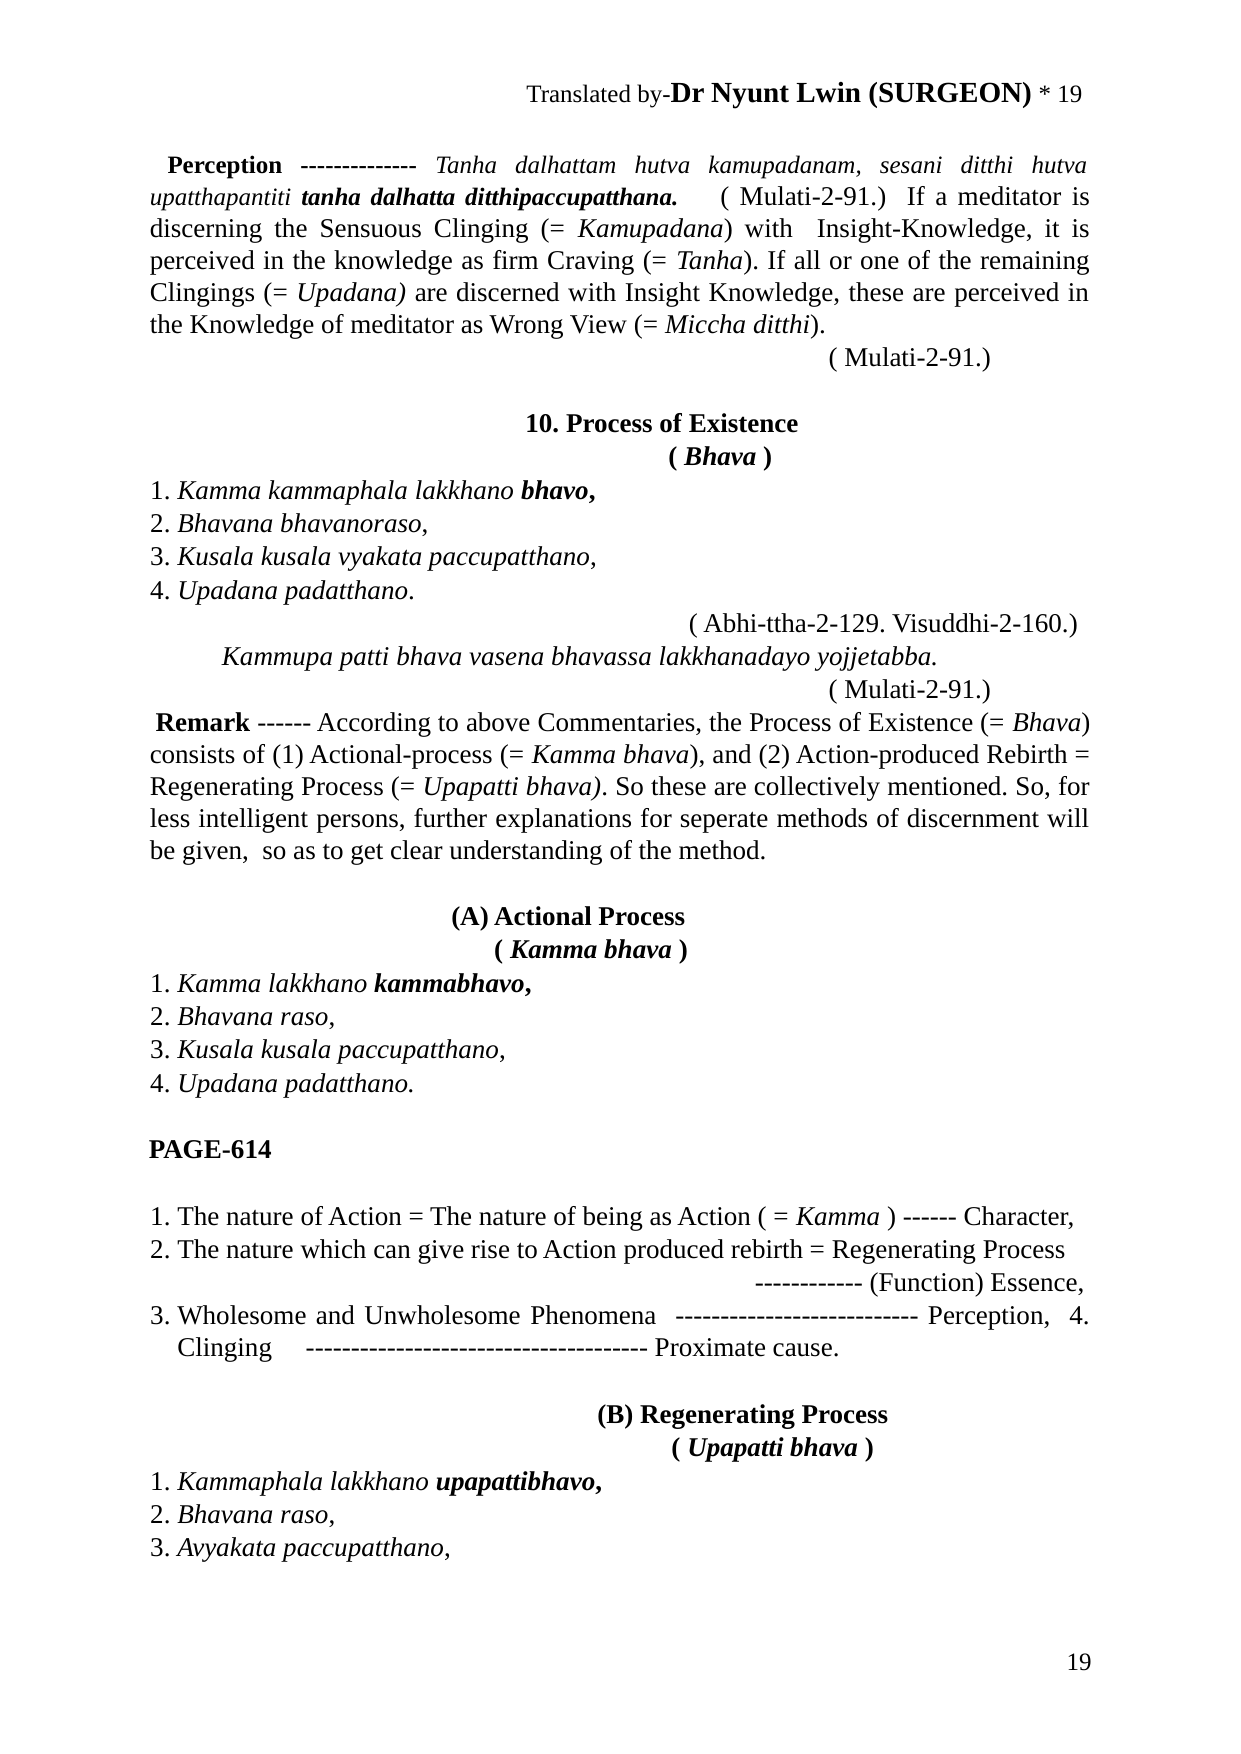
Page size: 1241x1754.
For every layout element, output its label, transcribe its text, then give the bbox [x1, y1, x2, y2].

list Upadana padatthano. [150, 574, 1092, 605]
subtitle ( Bhava ) [148, 441, 1092, 472]
subtitle (A) Actional Process [148, 900, 1092, 932]
text Kammupa patti bhava vasena bhavassa lakkhanadayo yojjetabba. [148, 640, 1092, 671]
text 10. Process of Existence [148, 407, 1092, 438]
list The nature of Action = The nature of being as Action ( = Kamma ) ------ Character, [150, 1200, 1090, 1232]
list The nature which can give rise to Action produced rebirth = Regenerating Process [150, 1233, 1090, 1264]
list Bhavana raso, [150, 1498, 1092, 1529]
subtitle ( Kamma bhava ) [148, 934, 1092, 965]
text ( Abhi-ttha-2-129. Visuddhi-2-160.) [148, 607, 1092, 638]
list Kamma kammaphala lakkhano bhavo, [150, 474, 1092, 505]
subtitle (B) Regenerating Process [148, 1398, 1092, 1429]
list Kamma lakkhano kammabhavo, [150, 967, 1092, 998]
text Perception -------------- Tanha dalhattam hutva kamupadanam, sesani ditthi hutva upatthapantiti tanha dalhatta ditthipaccupatthana. ( Mulati-2-91.) If a meditator is discerning the Sensuous Clinging (= Kamupadana) with Insight-Knowledge, it is perceived in the knowledge as firm Craving (= Tanha). If all or one of the remaining Clingings (= Upadana) are discerned with Insight Knowledge, these are perceived in the Knowledge of meditator as Wrong View (= Miccha ditthi). [150, 150, 1092, 339]
text Remark ------ According to above Commentaries, the Process of Existence (= Bhava) consists of (1) Actional-process (= Kamma bhava), and (2) Action-produced Rebirth = Regenerating Process (= Upapatti bhava). So these are collectively mentioned. So, for less intelligent persons, further explanations for seperate methods of discernment will be given, so as to get clear understanding of the method. [148, 706, 1090, 865]
list Bhavana raso, [150, 1000, 1092, 1032]
list Avyakata paccupatthano, [150, 1531, 1092, 1562]
list Wholesome and Unwholesome Phenomena --------------------------- Perception, 4. Clinging -------------------------------------- Proximate cause. [150, 1299, 1090, 1362]
list Upadana padatthano. [150, 1067, 1092, 1098]
list Bhavana bhavanoraso, [150, 507, 1092, 538]
text ( Mulati-2-91.) [148, 673, 1092, 704]
list Kusala kusala vyakata paccupatthano, [150, 541, 1092, 572]
text ( Mulati-2-91.) [148, 341, 1092, 372]
subtitle ( Upapatti bhava ) [148, 1431, 1092, 1462]
list Kusala kusala paccupatthano, [150, 1034, 1092, 1065]
list Kammaphala lakkhano upapattibhavo, [150, 1465, 1092, 1496]
text ------------ (Function) Essence, [148, 1266, 1092, 1297]
subtitle PAGE-614 [148, 1134, 1092, 1165]
